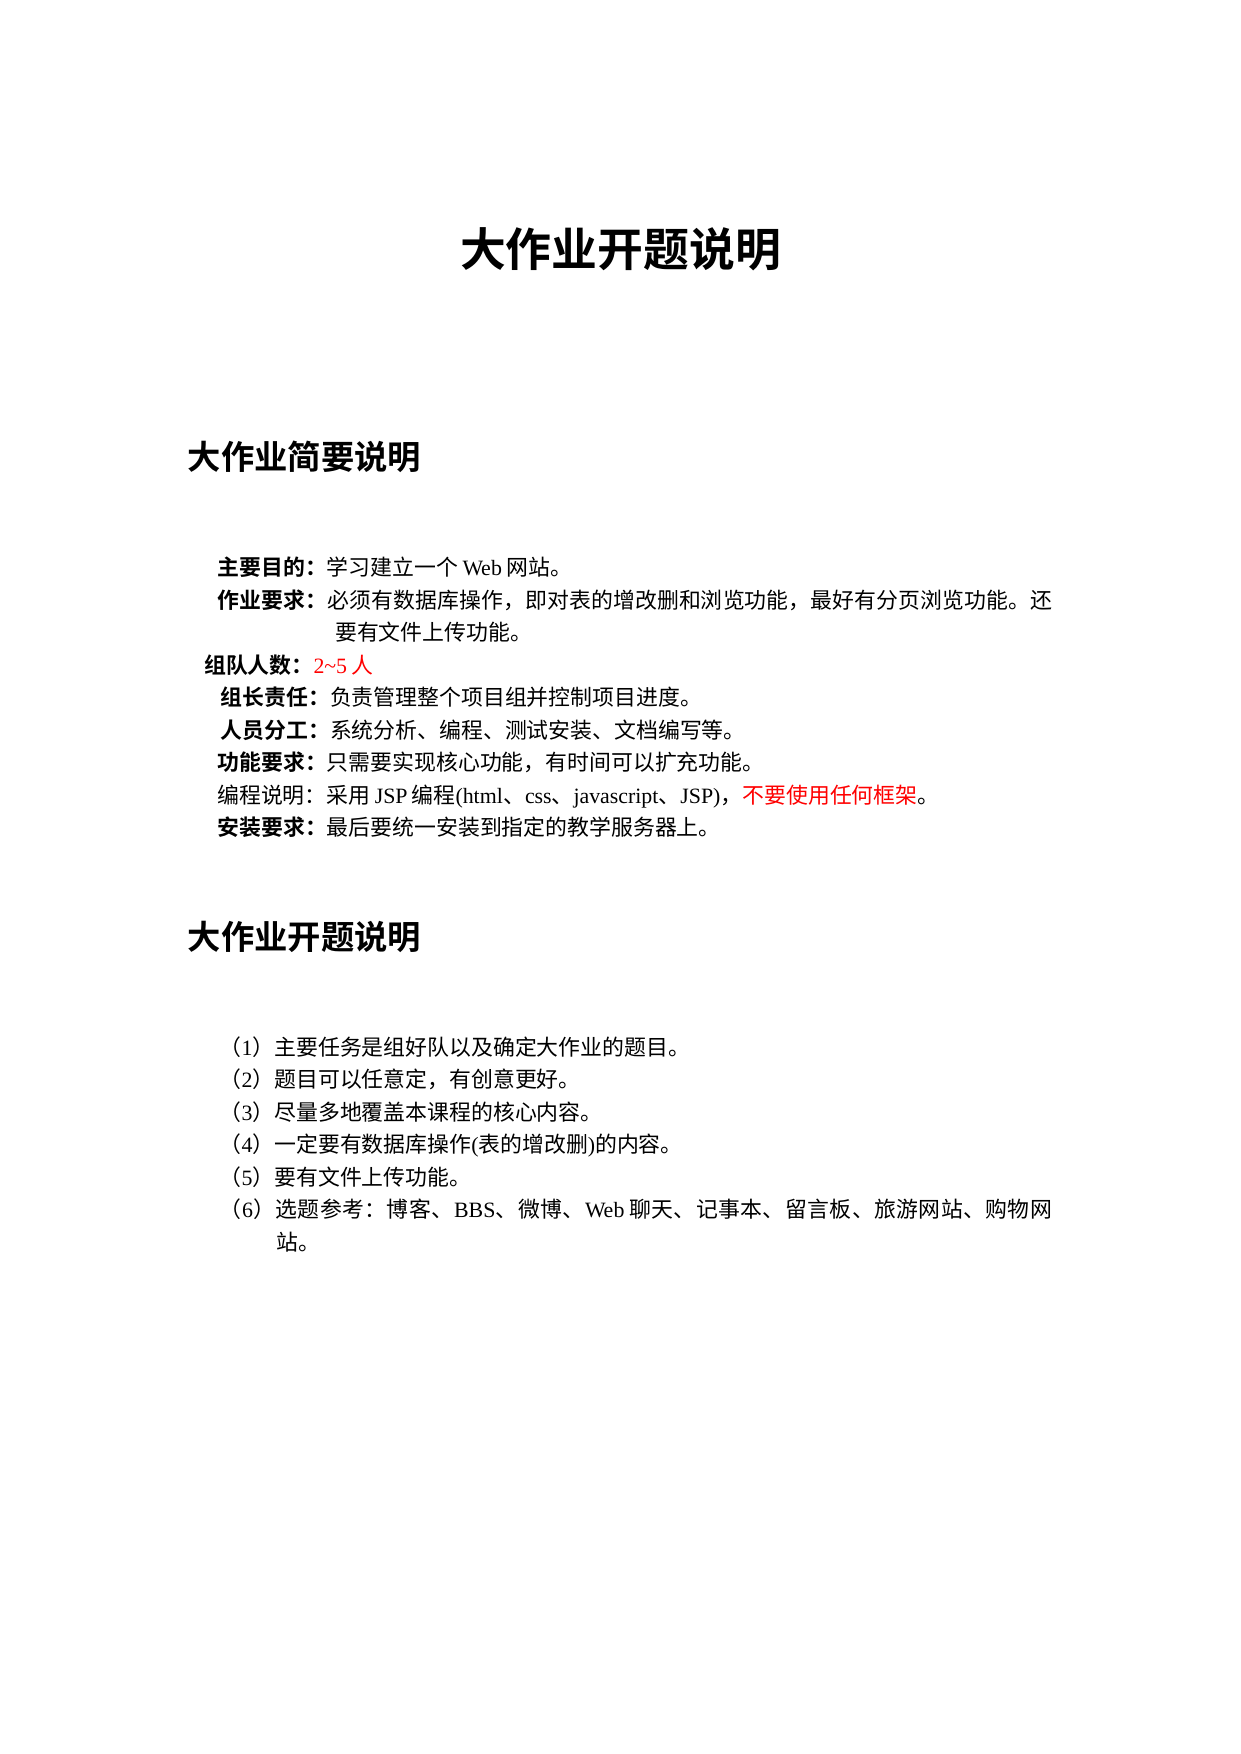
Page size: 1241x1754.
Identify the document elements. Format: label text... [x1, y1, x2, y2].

subtitle 大作业开题说明 [187, 197, 1053, 295]
text 主要目的：学习建立一个Web网站。 [187, 550, 1053, 582]
text （1）主要任务是组好队以及确定大作业的题目。 [187, 1029, 1053, 1062]
text 功能要求：只需要实现核心功能，有时间可以扩充功能。 [187, 745, 1053, 777]
text 安装要求：最后要统一安装到指定的教学服务器上。 [187, 810, 1053, 842]
text （2）题目可以任意定，有创意更好。 [187, 1062, 1053, 1094]
text （4）一定要有数据库操作(表的增改删)的内容。 [187, 1127, 1053, 1159]
text 人员分工：系统分析、编程、测试安装、文档编写等。 [187, 712, 1053, 745]
text （5）要有文件上传功能。 [187, 1159, 1053, 1192]
text （3）尽量多地覆盖本课程的核心内容。 [187, 1094, 1053, 1127]
text 编程说明：采用JSP编程(html、css、javascript、JSP)，不要使用任何框架。 [187, 777, 1053, 810]
text 作业要求：必须有数据库操作，即对表的增改删和浏览功能，最好有分页浏览功能。还要有文件上传功能。 [217, 582, 1053, 647]
subtitle 大作业简要说明 [187, 423, 1053, 488]
text 组长责任：负责管理整个项目组并控制项目进度。 [187, 680, 1053, 712]
text 组队人数：2~5人 [187, 647, 1053, 680]
text （6）选题参考：博客、BBS、微博、Web聊天、记事本、留言板、旅游网站、购物网站。 [219, 1192, 1053, 1257]
subtitle 大作业开题说明 [187, 902, 1053, 967]
